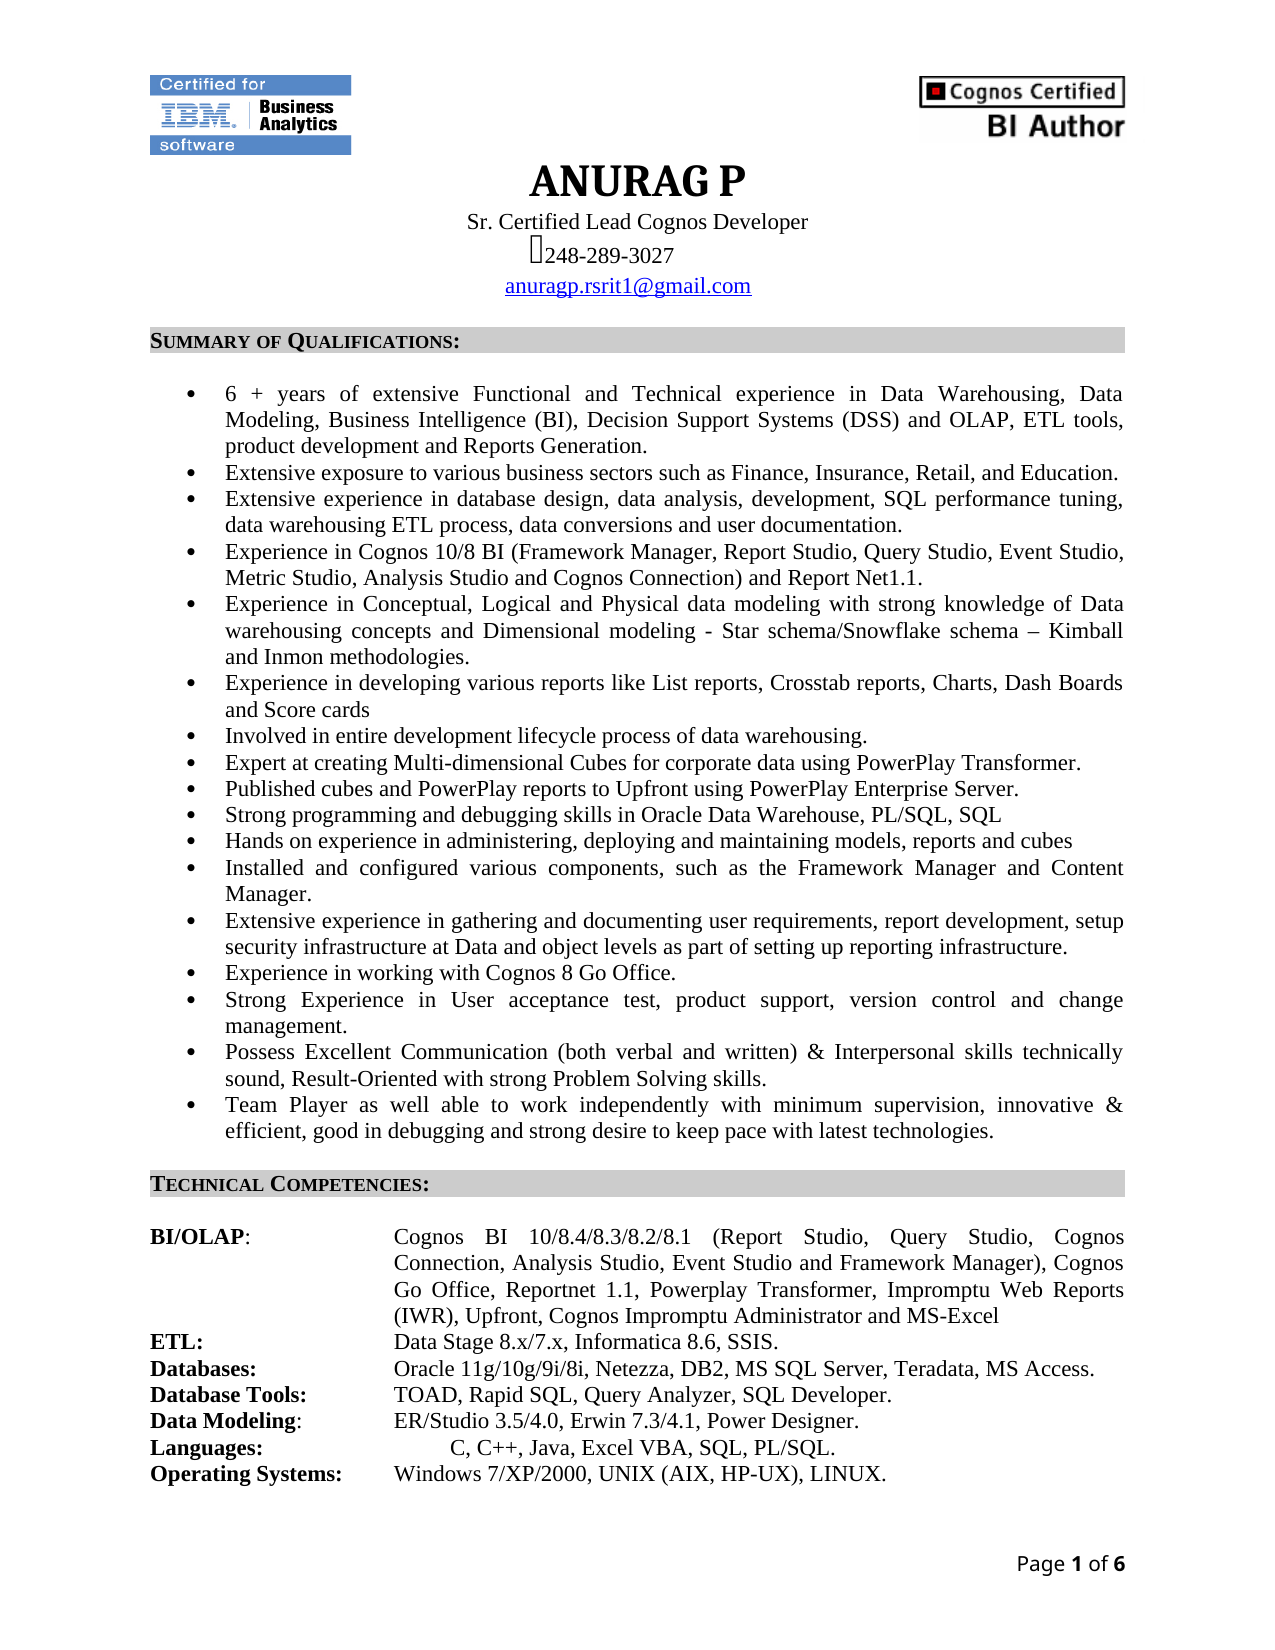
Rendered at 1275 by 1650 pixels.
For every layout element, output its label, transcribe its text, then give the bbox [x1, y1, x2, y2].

text anuragp.rsrit1@gmail.com [131, 272, 1125, 298]
text Technical Competencies: [150, 1170, 1125, 1197]
list Hands on experience in administering, deploying and maintaining models, reports and cubes [187, 828, 1125, 854]
list Experience in developing various reports like List reports, Crosstab reports, Charts, Dash Boards and Score cards [187, 669, 1125, 722]
list Extensive exposure to various business sectors such as Finance, Insurance, Retail, and Education. [187, 459, 1125, 485]
list Published cubes and PowerPlay reports to Upfront using PowerPlay Enterprise Server. [187, 775, 1125, 801]
text Databases: Oracle 11g/10g/9i/8i, Netezza, DB2, MS SQL Server, Teradata, MS Access. [150, 1355, 1125, 1381]
text Database Tools: TOAD, Rapid SQL, Query Analyzer, SQL Developer. [150, 1381, 1125, 1407]
text ANURAG P [150, 155, 1125, 208]
list Experience in Cognos 10/8 BI (Framework Manager, Report Studio, Query Studio, Event Studio, Metric Studio, Analysis Studio and Cognos Connection) and Report Net1.1. [187, 538, 1125, 590]
list Extensive experience in gathering and documenting user requirements, report development, setup security infrastructure at Data and object levels as part of setting up reporting infrastructure. [187, 907, 1125, 959]
text Sr. Certified Lead Cognos Developer [150, 208, 1125, 234]
list Expert at creating Multi-dimensional Cubes for corporate data using PowerPlay Transformer. [187, 748, 1125, 775]
list Installed and configured various components, such as the Framework Manager and Content Manager. [187, 854, 1125, 907]
list Strong Experience in User acceptance test, product support, version control and change management. [187, 986, 1125, 1038]
list Experience in working with Cognos 8 Go Office. [187, 959, 1125, 986]
text Operating Systems: Windows 7/XP/2000, UNIX (AIX, HP-UX), LINUX. [150, 1460, 1125, 1486]
text 248-289-3027 [150, 234, 1125, 272]
text Languages: C, C++, Java, Excel VBA, SQL, PL/SQL. [150, 1434, 1125, 1460]
text BI/OLAP: Cognos BI 10/8.4/8.3/8.2/8.1 (Report Studio, Query Studio, Cognos Connection, Analysis Studio, Event Studio and Framework Manager), Cognos Go Office, Reportnet 1.1, Powerplay Transformer, Impromptu Web Reports (IWR), Upfront, Cognos Impromptu Administrator and MS-Excel [150, 1223, 1125, 1328]
text Summary of Qualifications: [150, 327, 1125, 353]
list Possess Excellent Communication (both verbal and written) & Interpersonal skills technically sound, Result-Oriented with strong Problem Solving skills. [187, 1038, 1125, 1091]
picture [918, 76, 1146, 147]
list Strong programming and debugging skills in Oracle Data Warehouse, PL/SQL, SQL [187, 801, 1125, 828]
list Team Player as well able to work independently with minimum supervision, innovative & efficient, good in debugging and strong desire to keep pace with latest technologies. [187, 1091, 1125, 1144]
text ETL: Data Stage 8.x/7.x, Informatica 8.6, SSIS. [150, 1328, 1125, 1355]
list Experience in Conceptual, Logical and Physical data modeling with strong knowledge of Data warehousing concepts and Dimensional modeling - Star schema/Snowflake schema – Kimball and Inmon methodologies. [187, 590, 1125, 669]
list 6 + years of extensive Functional and Technical experience in Data Warehousing, Data Modeling, Business Intelligence (BI), Decision Support Systems (DSS) and OLAP, ETL tools, product development and Reports Generation. [187, 379, 1125, 459]
picture [150, 75, 352, 155]
text Data Modeling: ER/Studio 3.5/4.0, Erwin 7.3/4.1, Power Designer. [150, 1407, 1125, 1434]
list Involved in entire development lifecycle process of data warehousing. [187, 722, 1125, 748]
list Extensive experience in database design, data analysis, development, SQL performance tuning, data warehousing ETL process, data conversions and user documentation. [187, 485, 1125, 538]
